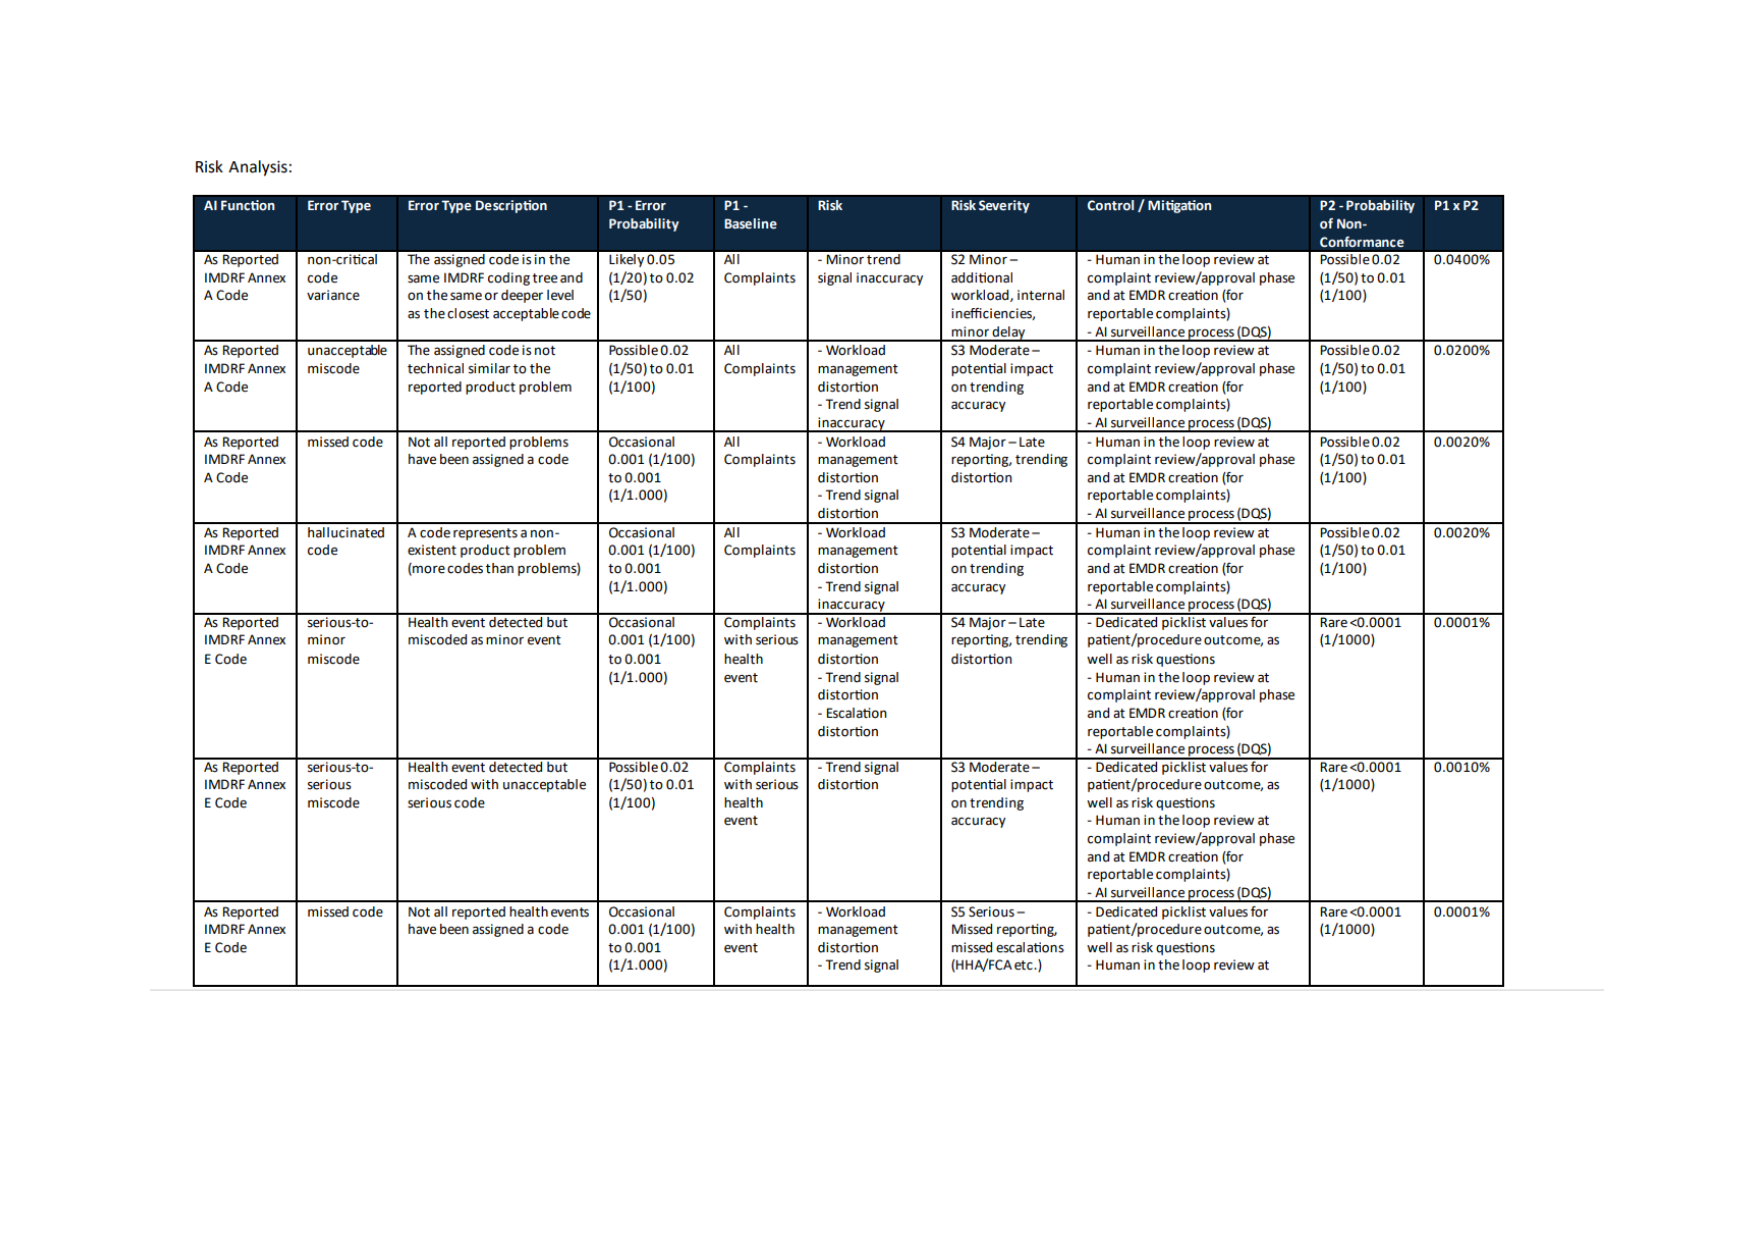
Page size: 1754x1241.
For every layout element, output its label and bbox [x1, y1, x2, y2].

picture [150, 150, 1604, 991]
